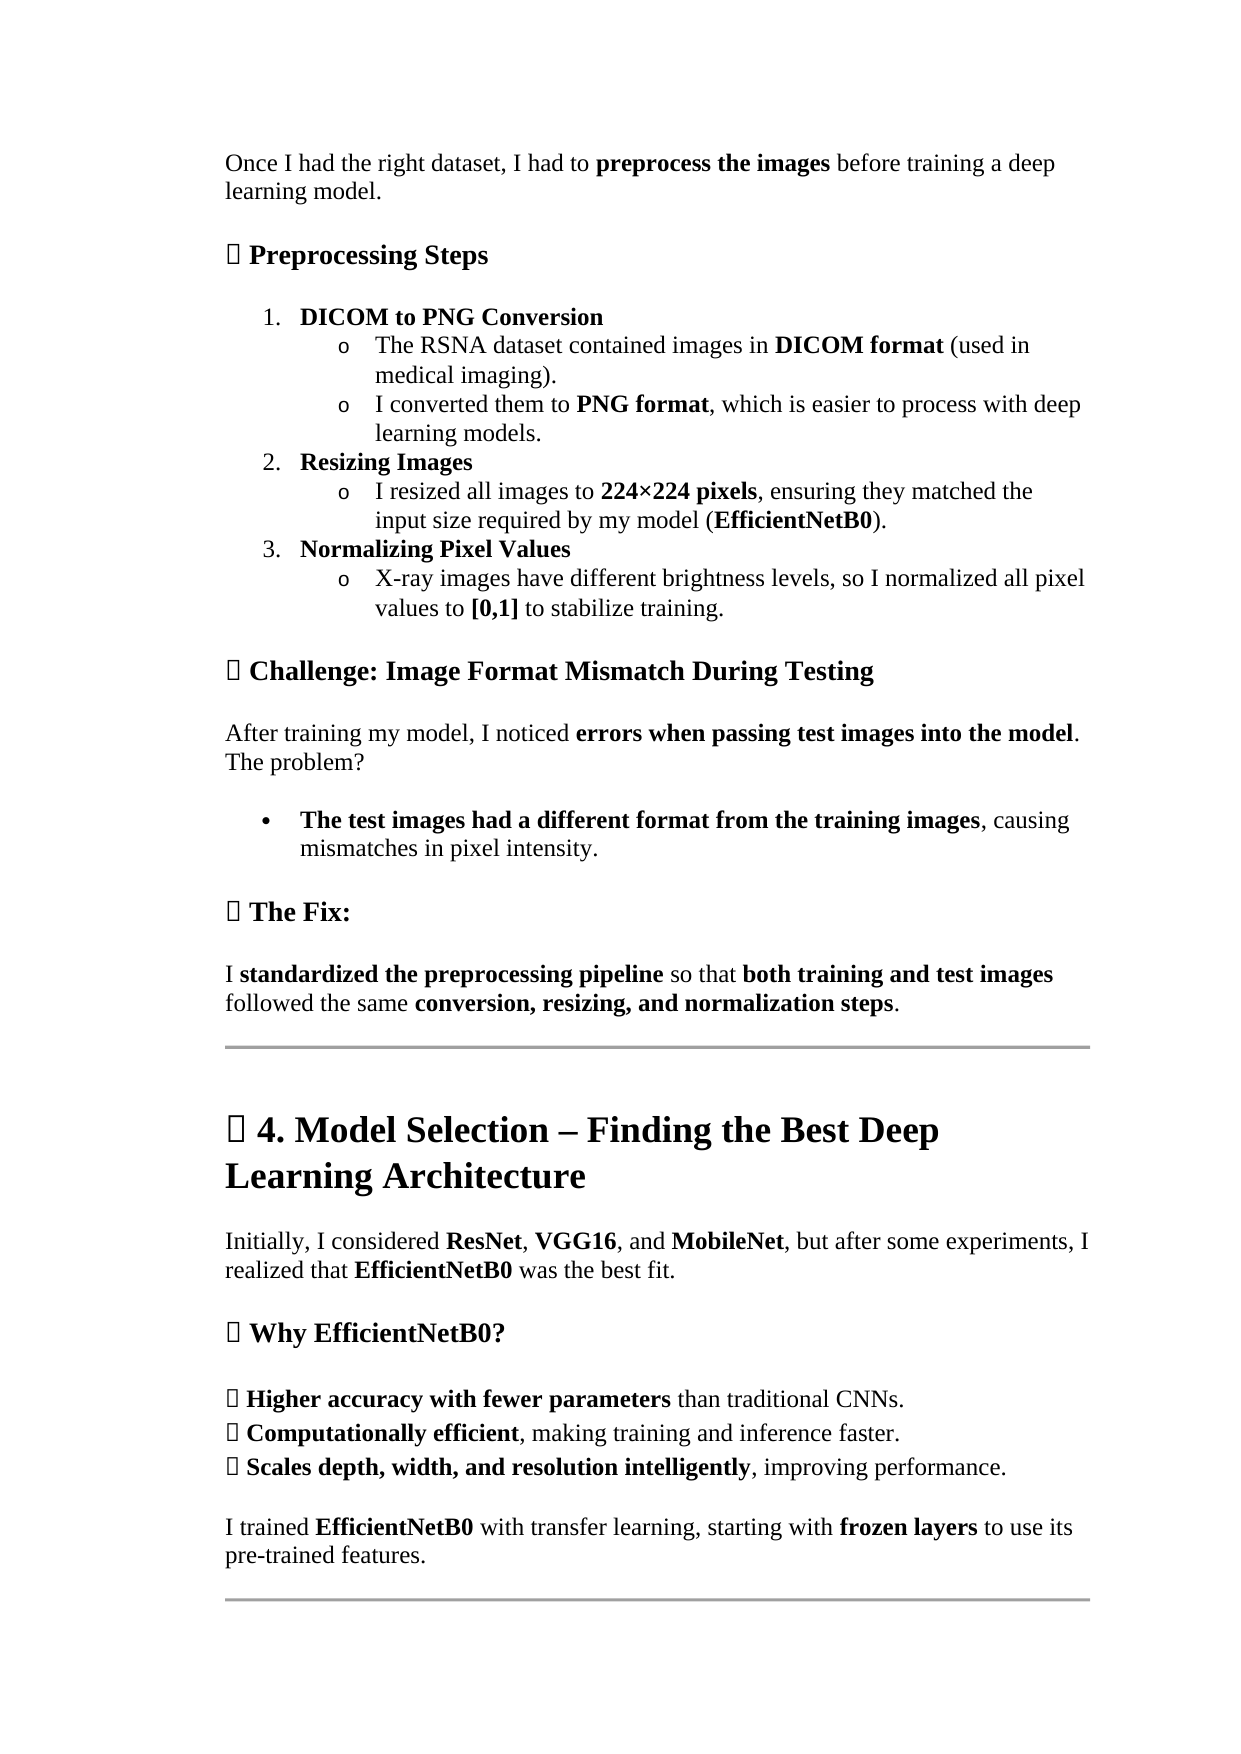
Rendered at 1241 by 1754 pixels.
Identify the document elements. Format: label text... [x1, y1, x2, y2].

text 💡 The Fix: [225, 891, 1090, 930]
list Normalizing Pixel Values [262, 534, 1090, 563]
list I resized all images to 224×224 pixels, ensuring they matched the input size required by my model (EfficientNetB0). [337, 476, 1090, 534]
list Resizing Images [262, 447, 1090, 476]
list The RSNA dataset contained images in DICOM format (used in medical imaging). [337, 331, 1090, 389]
text I standardized the preprocessing pipeline so that both training and test images followed the same conversion, resizing, and normalization steps. [225, 959, 1090, 1016]
text Once I had the right dataset, I had to preprocess the images before training a deep learning model. [225, 148, 1090, 205]
text Initially, I considered ResNet, VGG16, and MobileNet, but after some experiments, I realized that EfficientNetB0 was the best fit. [225, 1226, 1090, 1284]
list The test images had a different format from the training images, causing mismatches in pixel intensity. [262, 805, 1090, 862]
text I trained EfficientNetB0 with transfer learning, starting with frozen layers to use its pre-trained features. [225, 1512, 1090, 1569]
text 📌 4. Model Selection – Finding the Best Deep Learning Architecture [225, 1103, 1090, 1197]
list I converted them to PNG format, which is easier to process with deep learning models. [337, 389, 1090, 447]
list DICOM to PNG Conversion [262, 302, 1090, 331]
text After training my model, I noticed errors when passing test images into the model. The problem? [225, 718, 1090, 776]
text ✅ Higher accuracy with fewer parameters than traditional CNNs. ✅ Computationally efficient, making training and inference faster. ✅ Scales depth, width, and resolution intelligently, improving performance. [225, 1380, 1090, 1482]
list X-ray images have different brightness levels, so I normalized all pixel values to [0,1] to stabilize training. [337, 563, 1090, 621]
text 🔹 Preprocessing Steps [225, 234, 1090, 273]
text 🔹 Why EfficientNetB0? [225, 1313, 1090, 1351]
text 🚨 Challenge: Image Format Mismatch During Testing [225, 651, 1090, 689]
